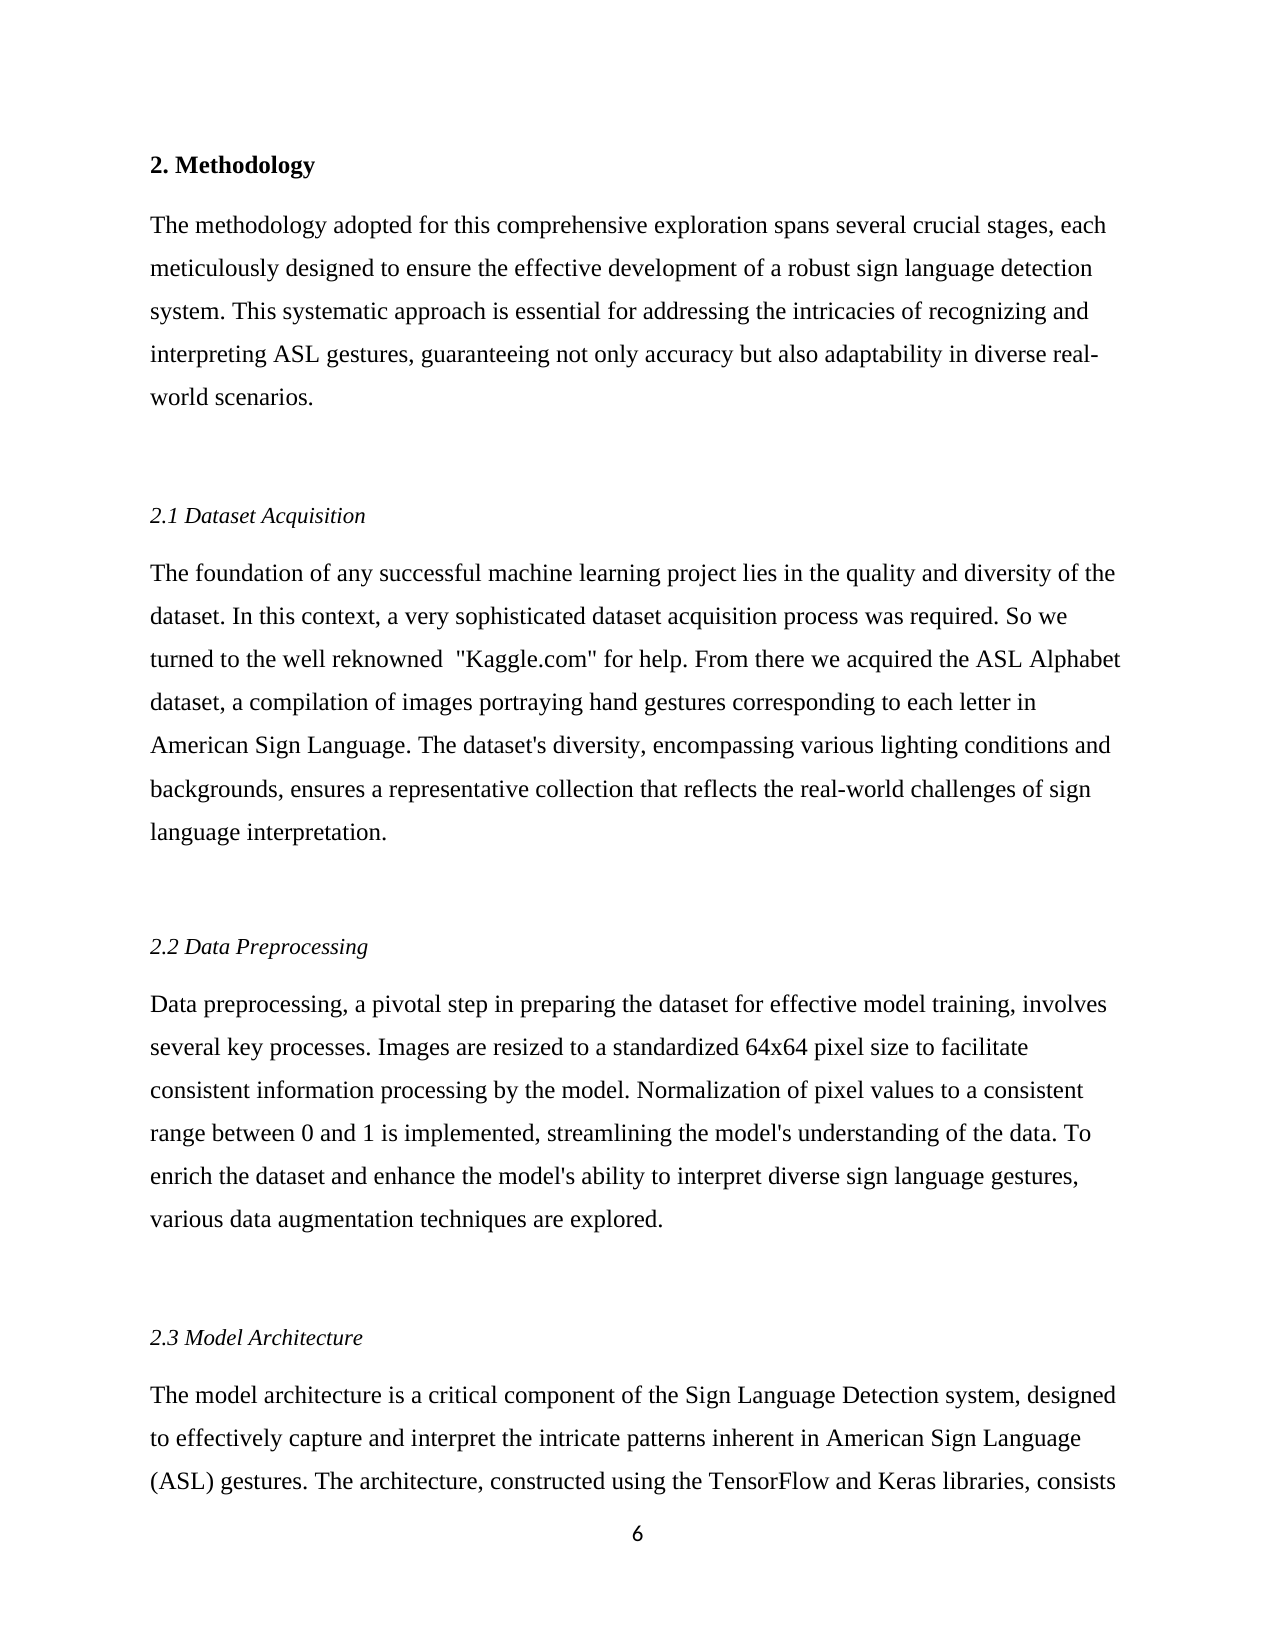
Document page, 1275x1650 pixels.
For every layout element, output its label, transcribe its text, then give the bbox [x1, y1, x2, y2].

text 2. Methodology [150, 150, 1125, 179]
text The methodology adopted for this comprehensive exploration spans several crucial stages, each meticulously designed to ensure the effective development of a robust sign language detection system. This systematic approach is essential for addressing the intricacies of recognizing and interpreting ASL gestures, guaranteeing not only accuracy but also adaptability in diverse real-world scenarios. [150, 210, 1125, 411]
text Data preprocessing, a pivotal step in preparing the dataset for effective model training, involves several key processes. Images are resized to a standardized 64x64 pixel size to facilitate consistent information processing by the model. Normalization of pixel values to a consistent range between 0 and 1 is implemented, streamlining the model's understanding of the data. To enrich the dataset and enhance the model's ability to interpret diverse sign language gestures, various data augmentation techniques are explored. [150, 989, 1125, 1233]
text 2.3 Model Architecture [150, 1324, 1125, 1350]
text 2.2 Data Preprocessing [150, 933, 1125, 959]
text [150, 1380, 1125, 1495]
text The foundation of any successful machine learning project lies in the quality and diversity of the dataset. In this context, a very sophisticated dataset acquisition process was required. So we turned to the well reknowned "Kaggle.com" for help. From there we acquired the ASL Alphabet dataset, a compilation of images portraying hand gestures corresponding to each letter in American Sign Language. The dataset's diversity, encompassing various lighting conditions and backgrounds, ensures a representative collection that reflects the real-world challenges of sign language interpretation. [150, 558, 1125, 846]
text 2.1 Dataset Acquisition [150, 502, 1125, 528]
